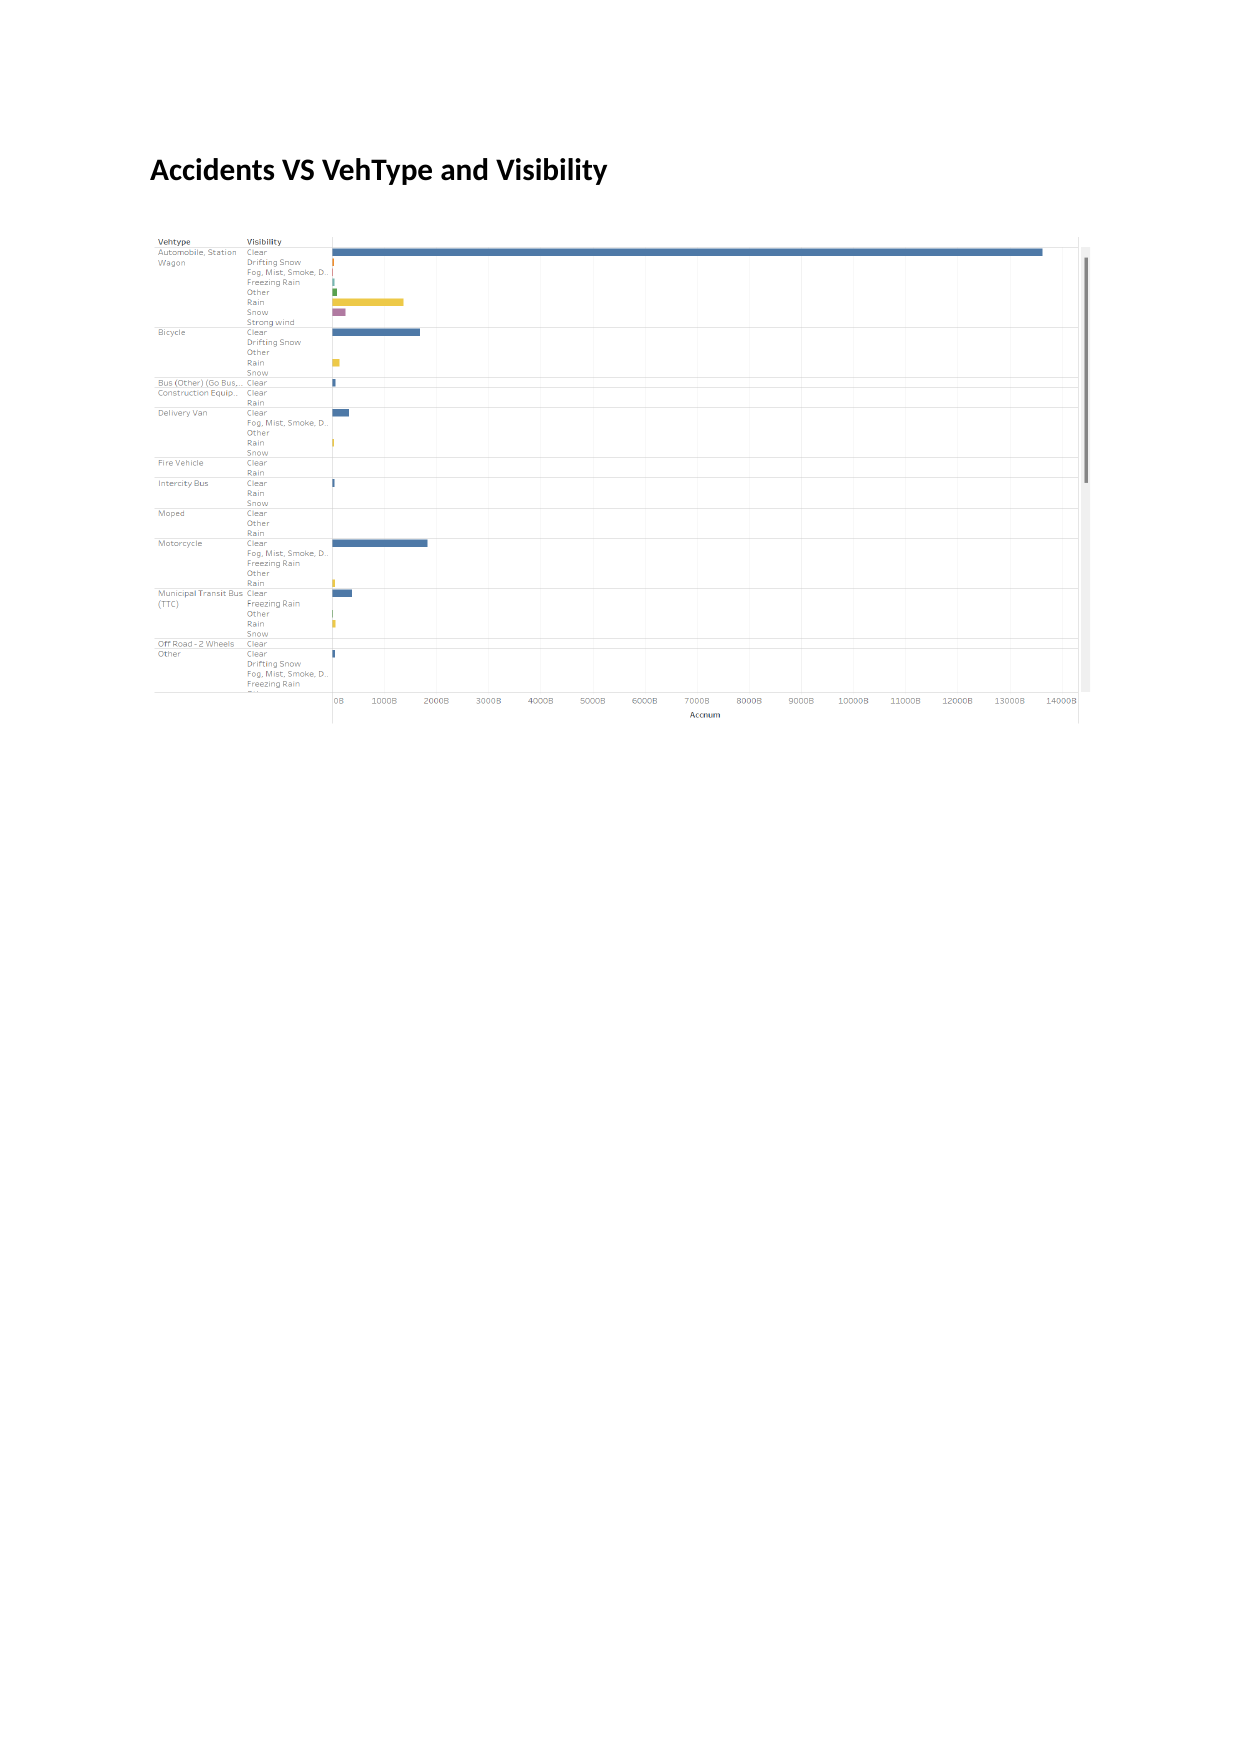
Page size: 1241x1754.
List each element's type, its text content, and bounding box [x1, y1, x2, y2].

text Accidents VS VehType and Visibility [150, 150, 1090, 231]
picture [150, 231, 1091, 727]
